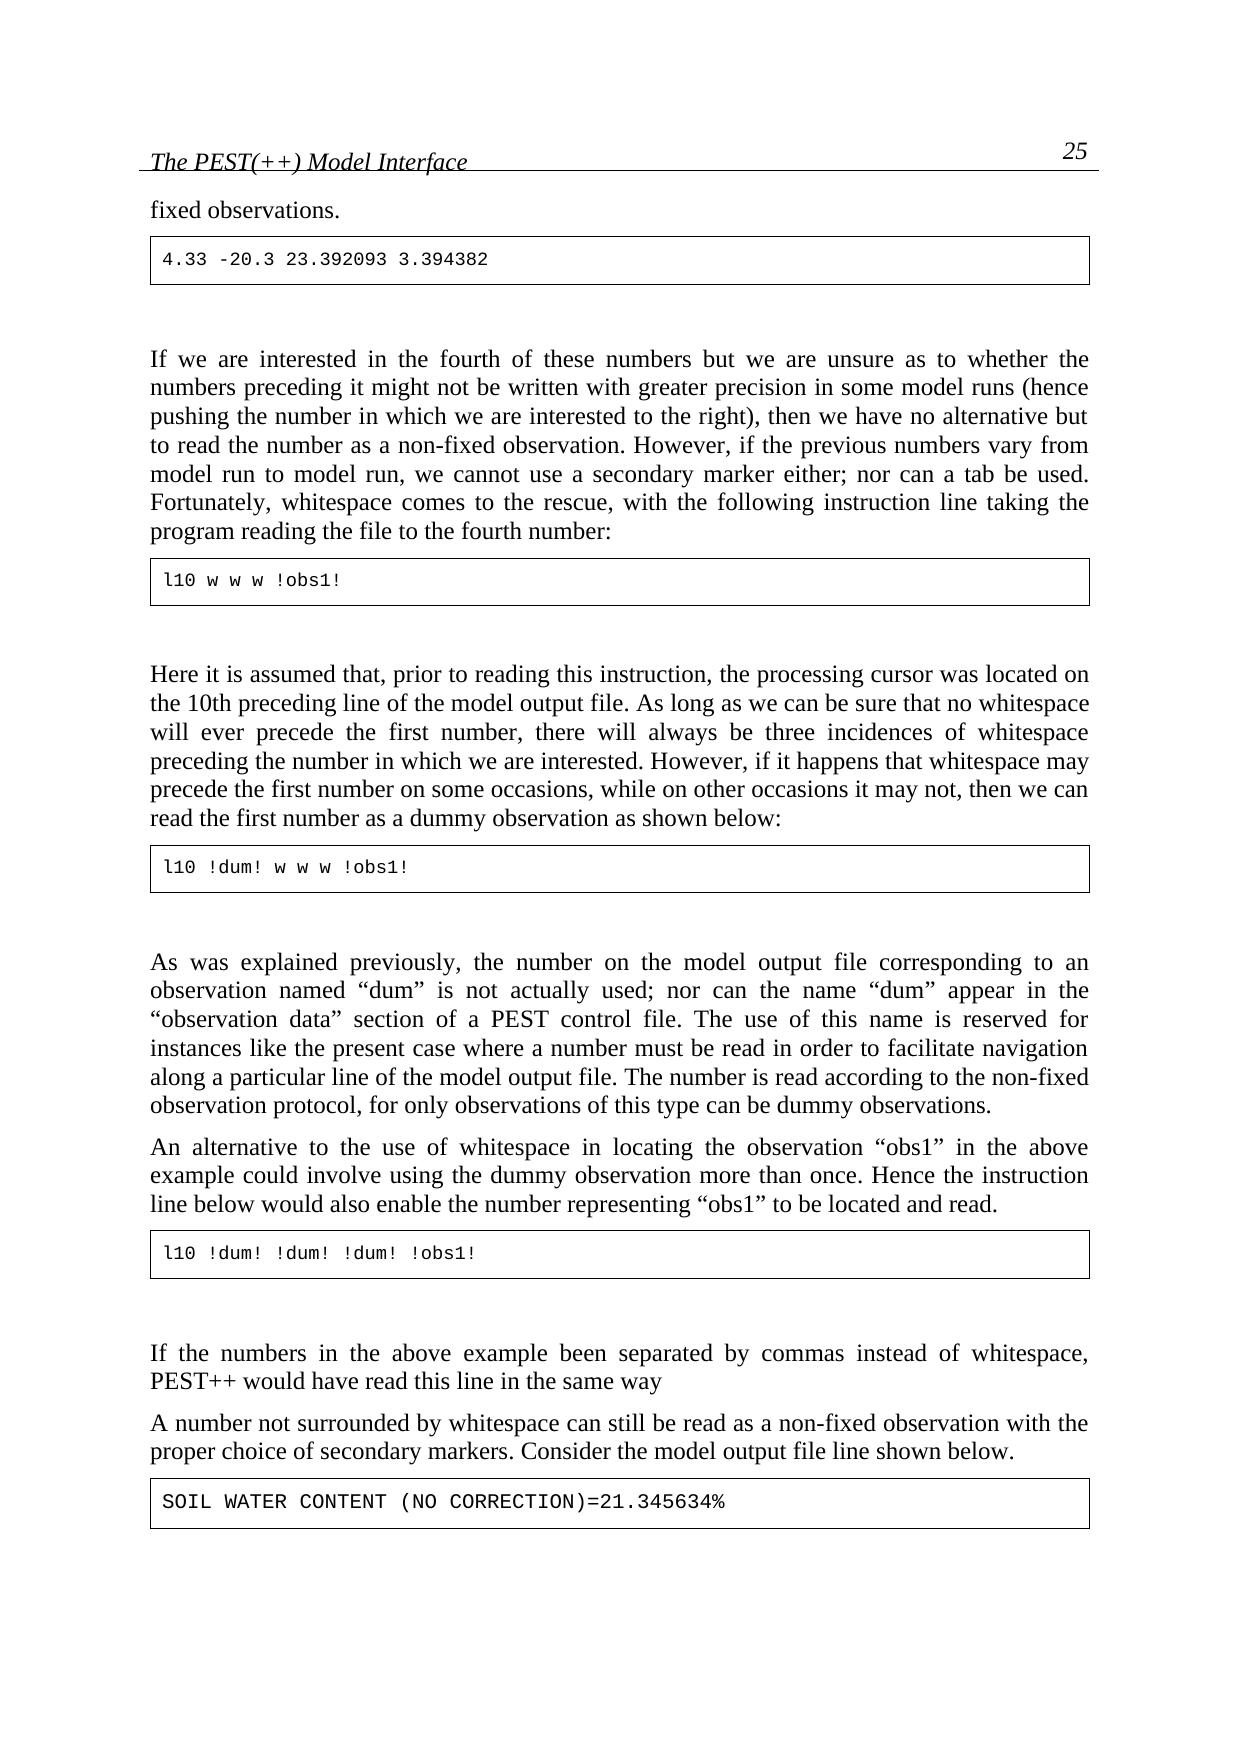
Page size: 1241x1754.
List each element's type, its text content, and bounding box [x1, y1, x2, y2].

text As was explained previously, the number on the model output file corresponding to an observation named “dum” is not actually used; nor can the name “dum” appear in the “observation data” section of a PEST control file. The use of this name is reserved for instances like the present case where a number must be read in order to facilitate navigation along a particular line of the model output file. The number is read according to the non-fixed observation protocol, for only observations of this type can be dummy observations. [150, 947, 1090, 1119]
text If we are interested in the fourth of these numbers but we are unsure as to whether the numbers preceding it might not be written with greater precision in some model runs (hence pushing the number in which we are interested to the right), then we have no alternative but to read the number as a non-fixed observation. However, if the previous numbers vary from model run to model run, we cannot use a secondary marker either; nor can a tab be used. Fortunately, whitespace comes to the rescue, with the following instruction line taking the program reading the file to the fourth number: [150, 344, 1090, 545]
table_header l10 !dum! !dum! !dum! !obs1! [151, 1231, 1089, 1278]
text Here it is assumed that, prior to reading this instruction, the processing cursor was located on the 10th preceding line of the model output file. As long as we can be sure that no whitespace will ever precede the first number, there will always be three incidences of whitespace preceding the number in which we are interested. However, if it happens that whitespace may precede the first number on some occasions, while on other occasions it may not, then we can read the first number as a dummy observation as shown below: [150, 659, 1090, 832]
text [150, 195, 1090, 224]
text An alternative to the use of whitespace in locating the observation “obs1” in the above example could involve using the dummy observation more than once. Hence the instruction line below would also enable the number representing “obs1” to be located and read. [150, 1132, 1090, 1218]
text A number not surrounded by whitespace can still be read as a non-fixed observation with the proper choice of secondary markers. Consider the model output file line shown below. [150, 1408, 1090, 1465]
table_header 4.33 -20.3 23.392093 3.394382 [151, 237, 1089, 283]
table_header l10 w w w !obs1! [151, 559, 1089, 605]
table_header SOIL WATER CONTENT (NO CORRECTION)=21.345634% [151, 1479, 1089, 1527]
table_header l10 !dum! w w w !obs1! [151, 846, 1089, 892]
text If the numbers in the above example been separated by commas instead of whitespace, PEST++ would have read this line in the same way [150, 1338, 1090, 1395]
